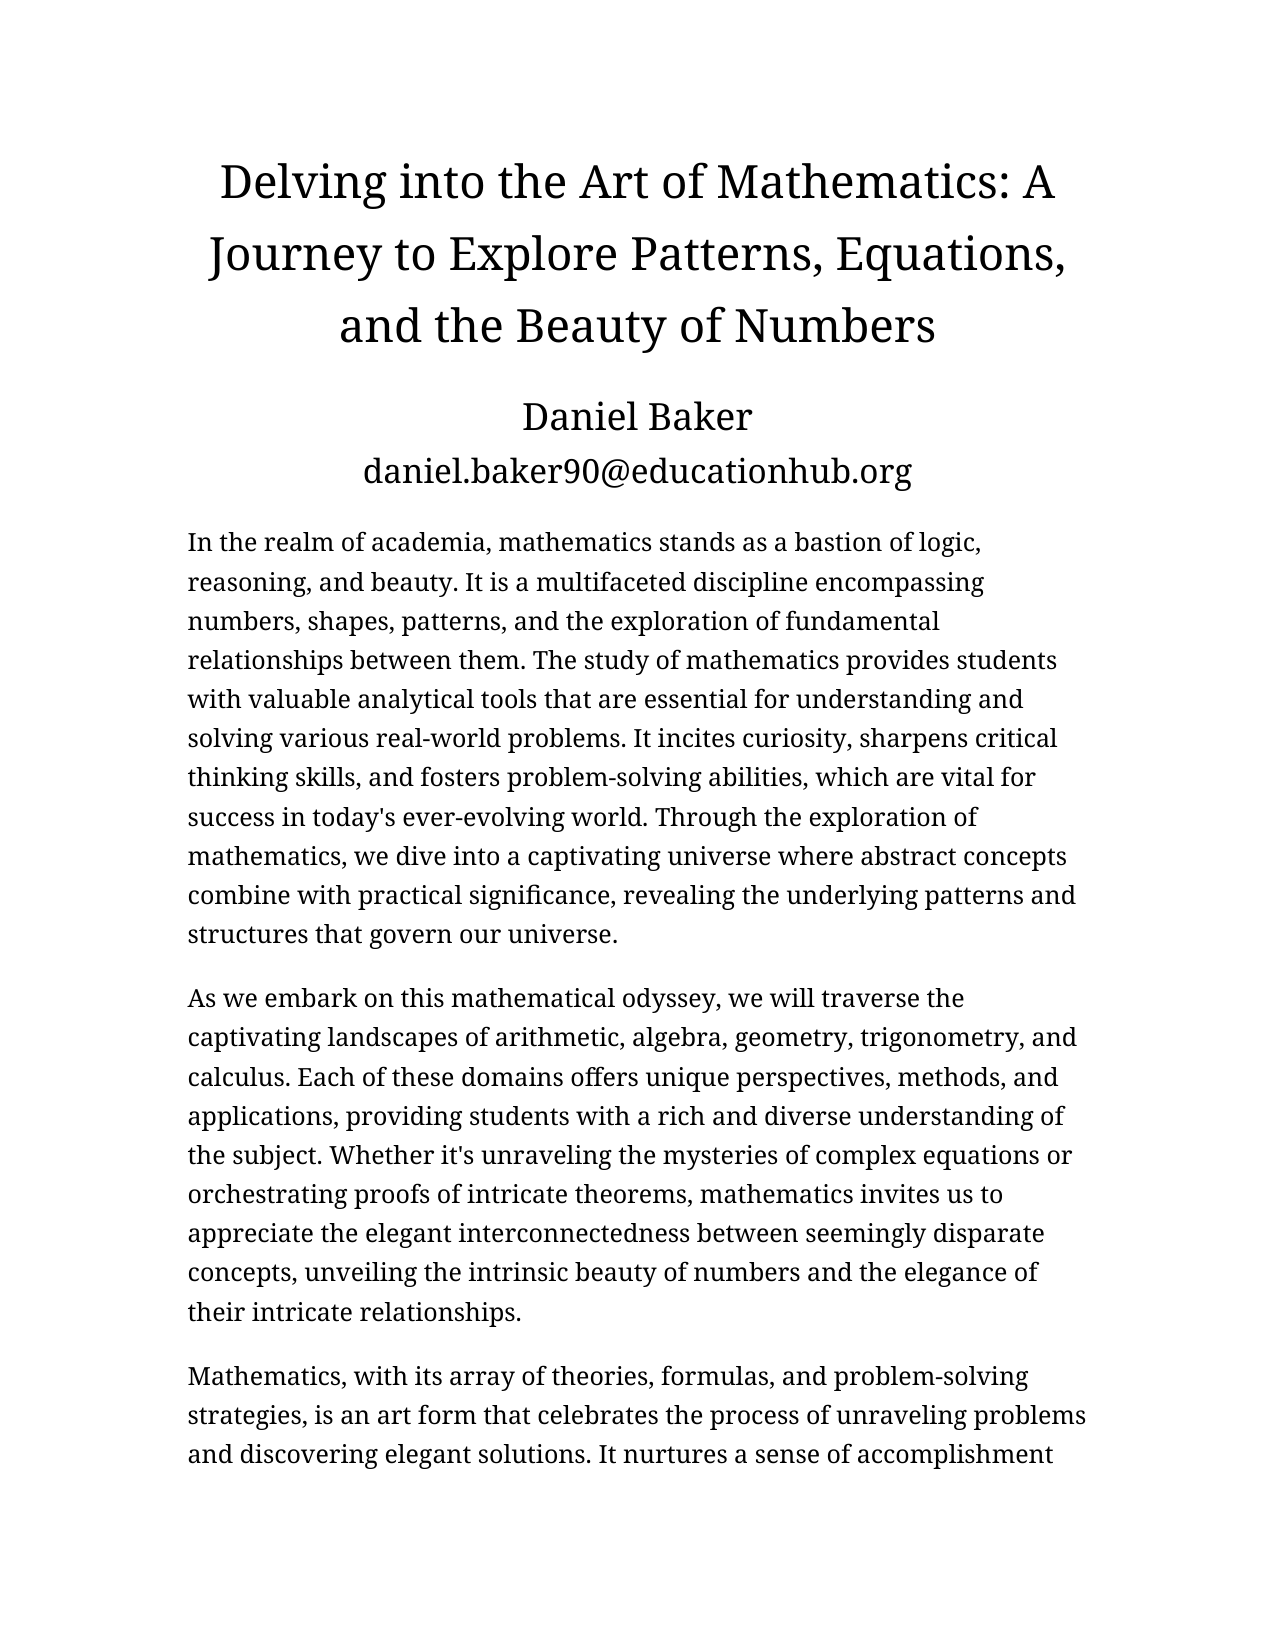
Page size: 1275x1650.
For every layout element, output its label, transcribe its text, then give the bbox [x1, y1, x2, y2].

text Daniel Baker daniel.baker90@educationhub.org [187, 390, 1087, 493]
text As we embark on this mathematical odyssey, we will traverse the captivating landscapes of arithmetic, algebra, geometry, trigonometry, and calculus. Each of these domains offers unique perspectives, methods, and applications, providing students with a rich and diverse understanding of the subject. Whether it's unraveling the mysteries of complex equations or orchestrating proofs of intricate theorems, mathematics invites us to appreciate the elegant interconnectedness between seemingly disparate concepts, unveiling the intrinsic beauty of numbers and the elegance of their intricate relationships. [187, 981, 1087, 1328]
text In the realm of academia, mathematics stands as a bastion of logic, reasoning, and beauty. It is a multifaceted discipline encompassing numbers, shapes, patterns, and the exploration of fundamental relationships between them. The study of mathematics provides students with valuable analytical tools that are essential for understanding and solving various real-world problems. It incites curiosity, sharpens critical thinking skills, and fosters problem-solving abilities, which are vital for success in today's ever-evolving world. Through the exploration of mathematics, we dive into a captivating universe where abstract concepts combine with practical significance, revealing the underlying patterns and structures that govern our universe. [187, 525, 1087, 951]
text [187, 1358, 1087, 1471]
text Delving into the Art of Mathematics: A Journey to Explore Patterns, Equations, and the Beauty of Numbers [187, 150, 1087, 356]
